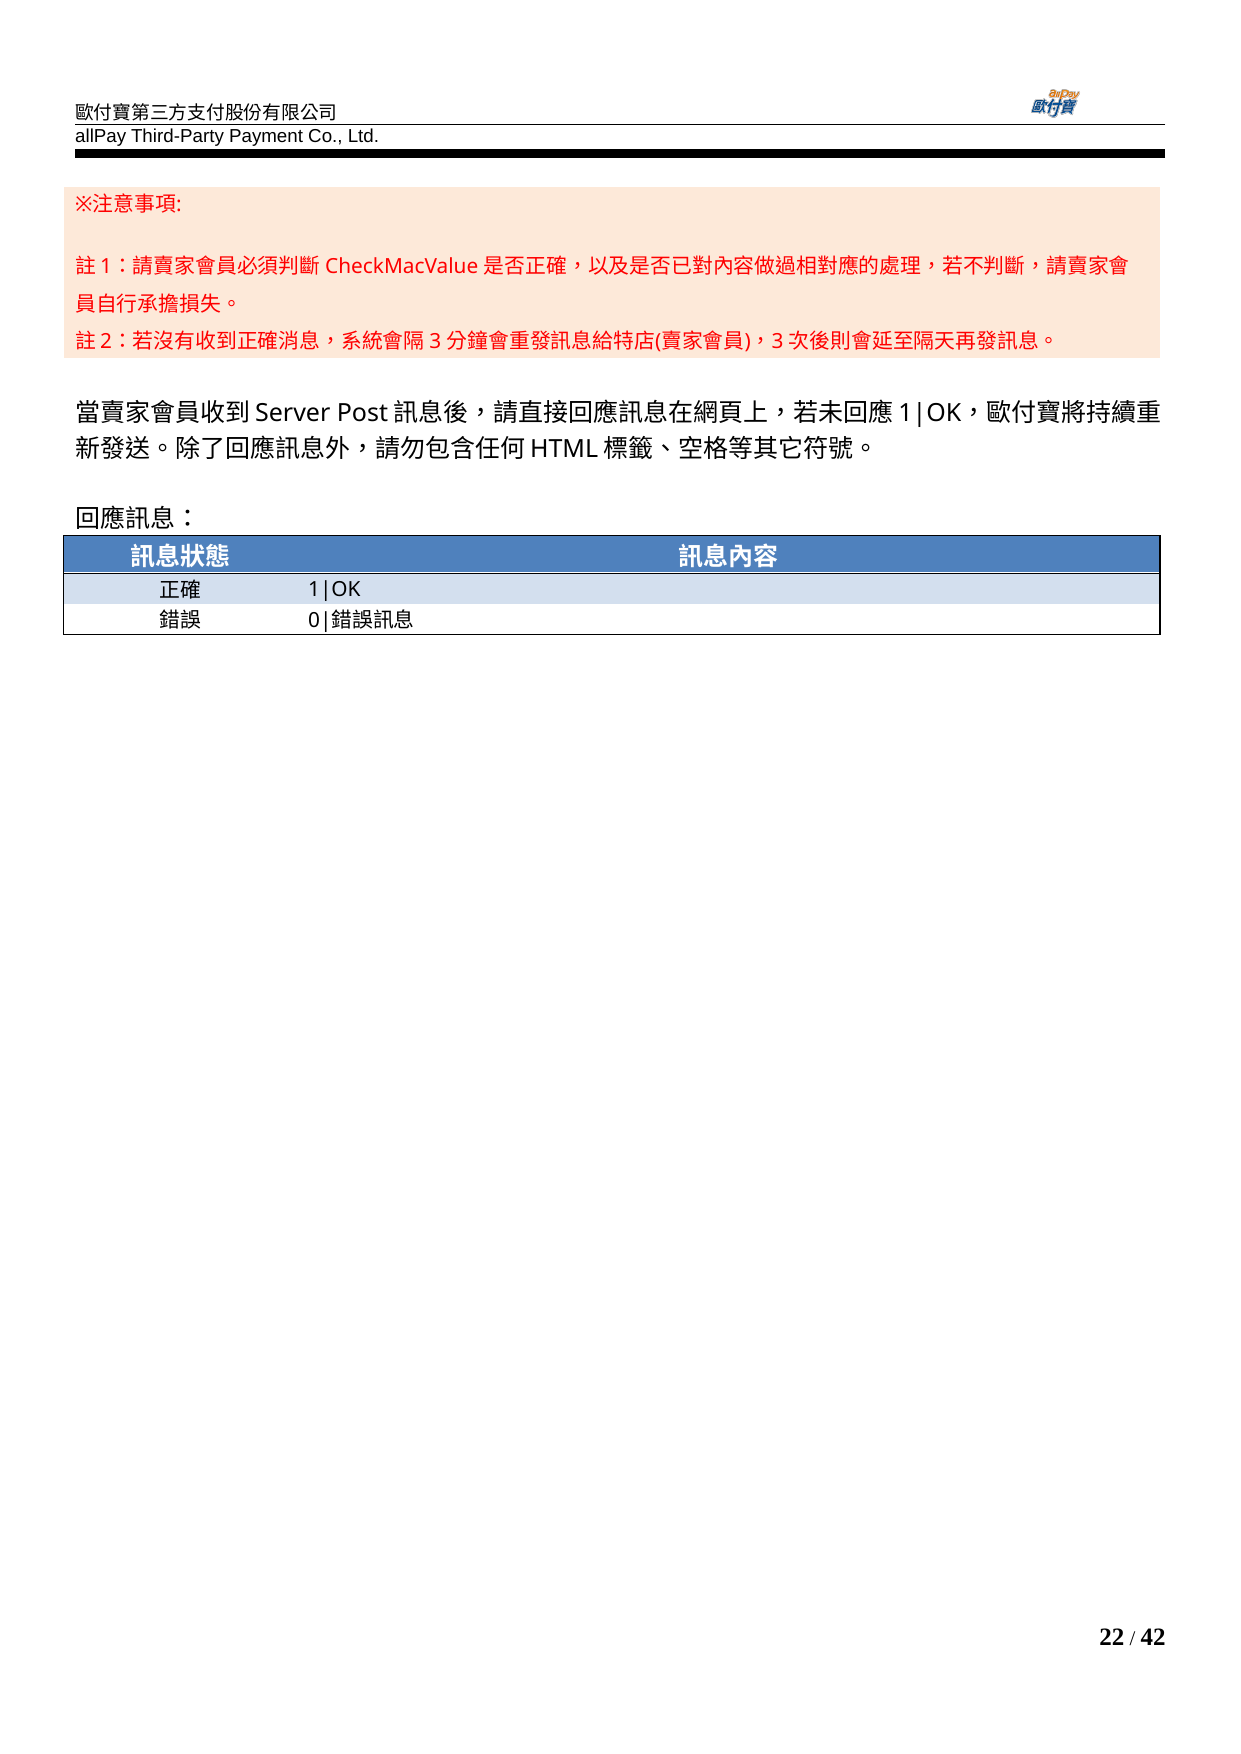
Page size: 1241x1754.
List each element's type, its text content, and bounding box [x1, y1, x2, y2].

picture [1030, 88, 1081, 119]
table_header ※注意事項: 註1：請賣家會員必須判斷 CheckMacValue 是否正確，以及是否已對內容做過相對應的處理，若不判斷，請賣家會員自行承擔損失。 註2：若沒有收到正確消息，系統會隔 3 分鐘會重發訊息給特店(賣家會員)，3 次後則會延至隔天再發訊息。 [64, 187, 1160, 358]
text 當賣家會員收到Server Post訊息後，請直接回應訊息在網頁上，若未回應1|OK，歐付寶將持續重新發送。除了回應訊息外，請勿包含任何HTML標籤、空格等其它符號。 [75, 392, 1165, 465]
table_cell 0|錯誤訊息 [297, 604, 1159, 634]
table_cell 錯誤 [64, 604, 297, 634]
table_header 訊息內容 [297, 536, 1159, 572]
table_cell 1|OK [297, 574, 1159, 604]
text 回應訊息： [75, 499, 1165, 535]
table_header 訊息狀態 [64, 536, 297, 572]
table_cell 正確 [64, 574, 297, 604]
